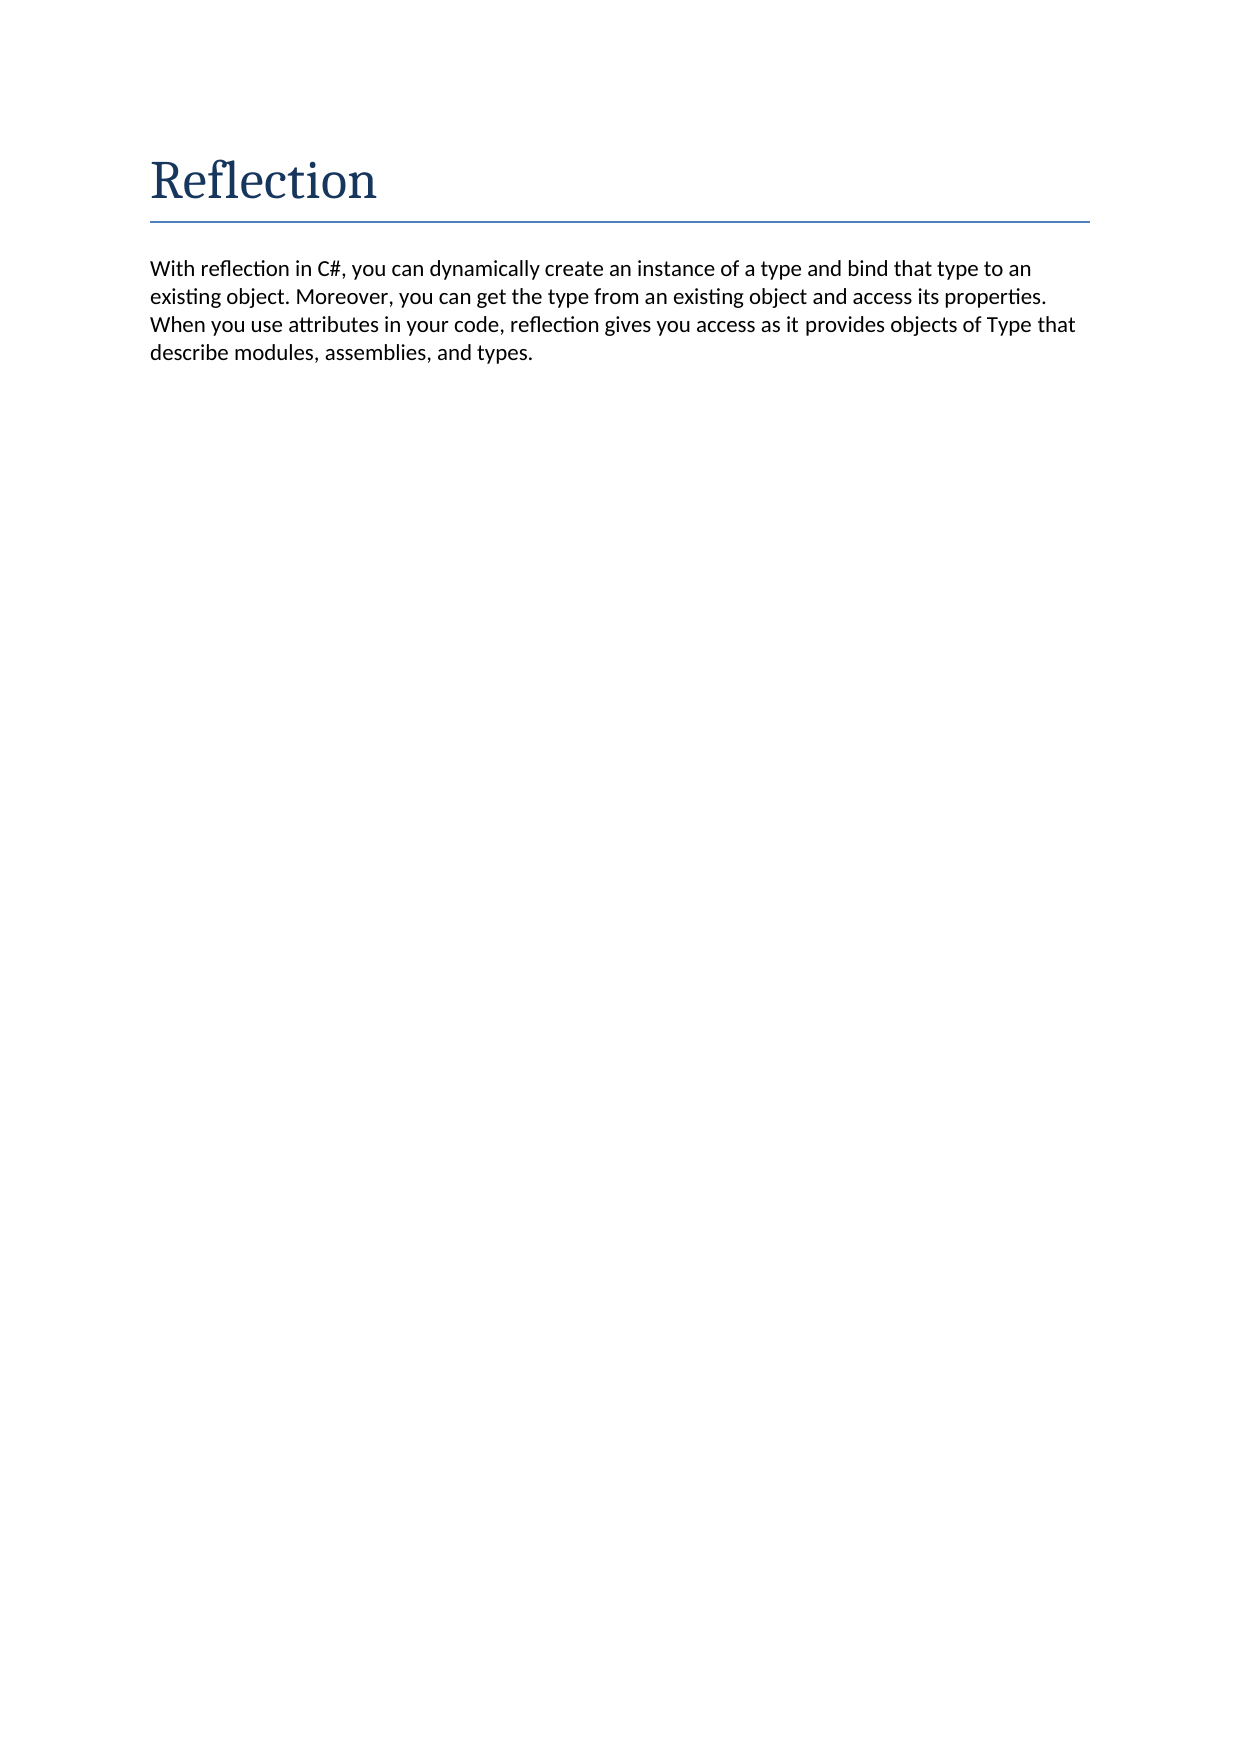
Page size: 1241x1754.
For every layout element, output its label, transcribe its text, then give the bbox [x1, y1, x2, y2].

title Reflection [150, 150, 1090, 221]
text With reflection in C#, you can dynamically create an instance of a type and bind that type to an existing object. Moreover, you can get the type from an existing object and access its properties. When you use attributes in your code, reflection gives you access as it provides objects of Type that describe modules, assemblies, and types. [150, 254, 1090, 366]
